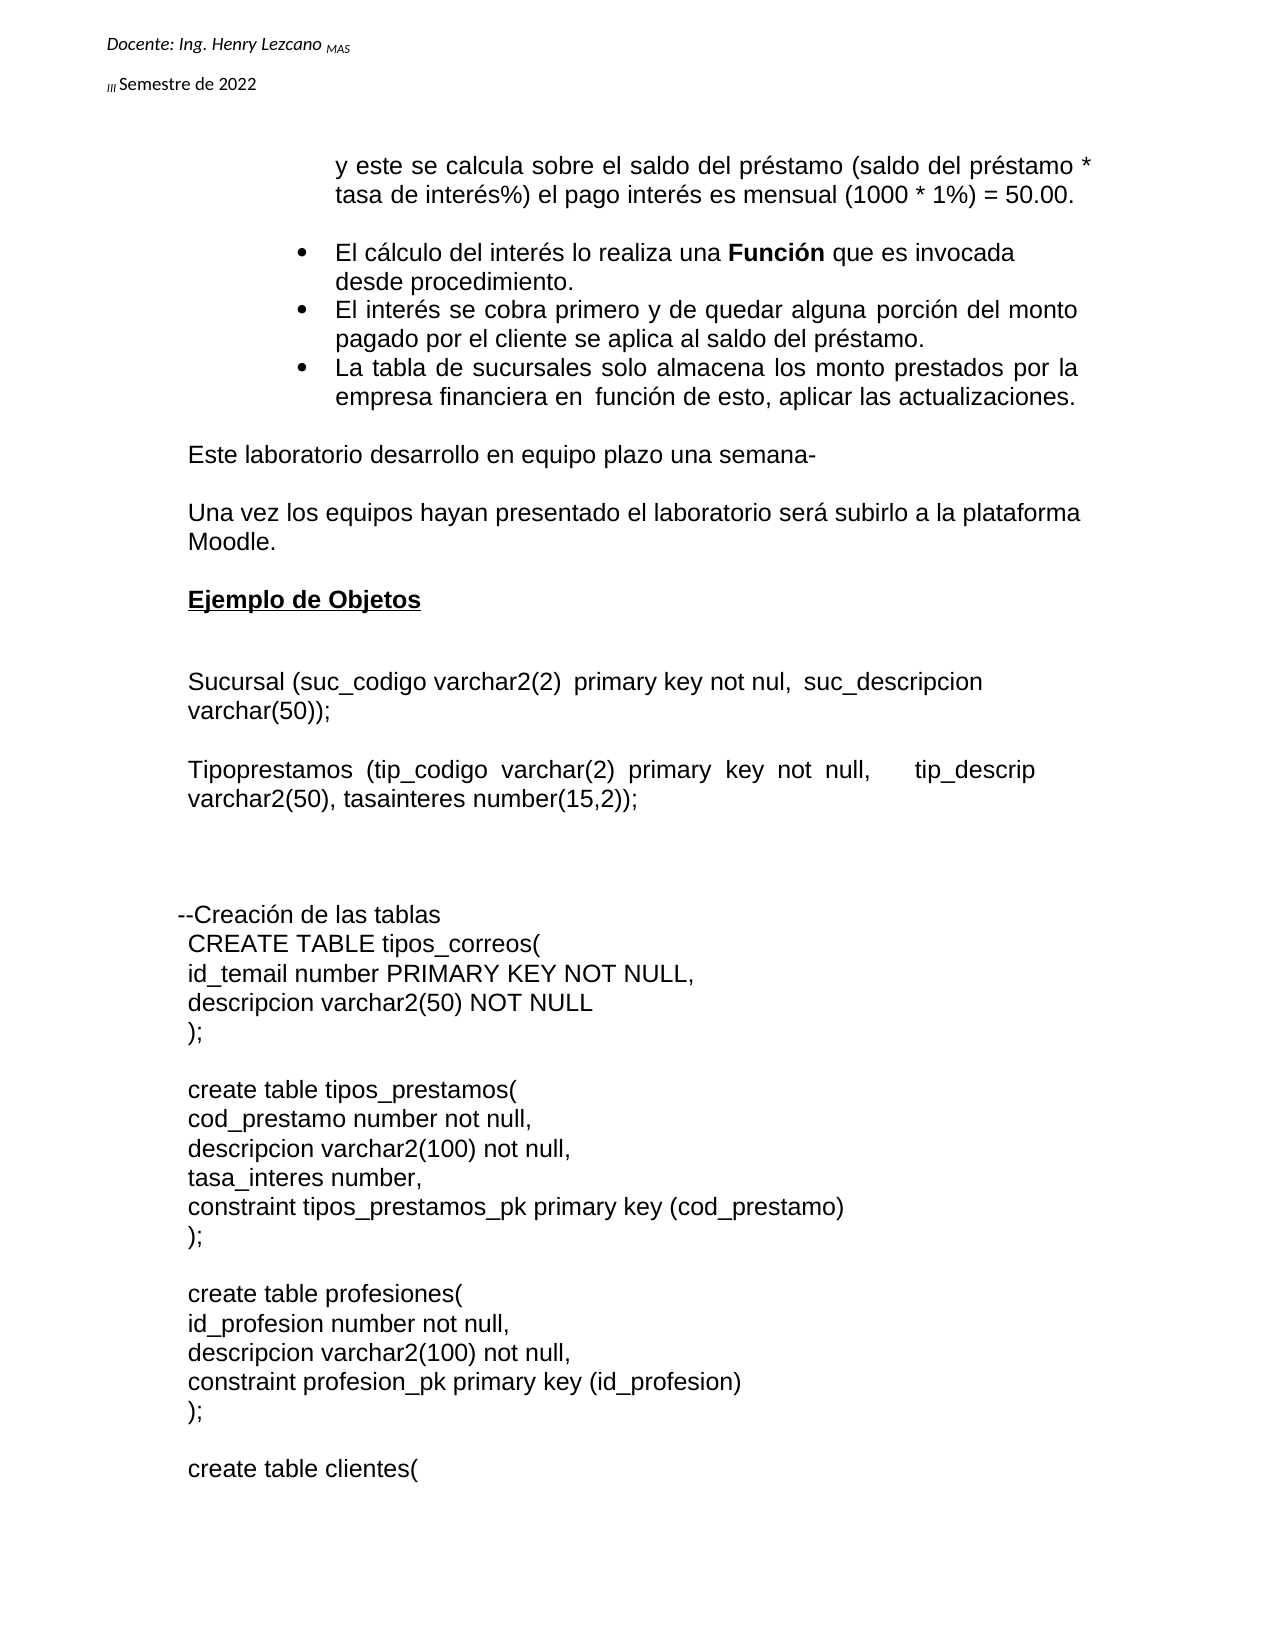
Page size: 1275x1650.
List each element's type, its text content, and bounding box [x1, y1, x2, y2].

text descripcion varchar2(100) not null, [188, 1133, 1086, 1162]
text descripcion varchar2(100) not null, [188, 1338, 1086, 1366]
list El cálculo del interés lo realiza una Función que es invocada desde procedimiento. [298, 238, 1086, 295]
text y este se calcula sobre el saldo del préstamo (saldo del préstamo * tasa de interés%) el pago interés es mensual (1000 * 1%) = 50.00. [335, 151, 1098, 209]
list La tabla de sucursales solo almacena los monto prestados por la empresa financiera en función de esto, aplicar las actualizaciones. [298, 353, 1085, 410]
text --Creación de las tablas [177, 900, 1086, 929]
text constraint tipos_prestamos_pk primary key (cod_prestamo) [188, 1192, 1086, 1221]
text create table clientes( [188, 1454, 1086, 1483]
text create table tipos_prestamos( [188, 1075, 1086, 1104]
text Tipoprestamos (tip_codigo varchar(2) primary key not null, tip_descrip varchar2(50), tasainteres number(15,2)); [188, 755, 1086, 812]
text ); [188, 1396, 1086, 1425]
text ); [188, 1017, 1086, 1046]
text ); [188, 1221, 1086, 1250]
text id_temail number PRIMARY KEY NOT NULL, [188, 958, 1086, 987]
text Este laboratorio desarrollo en equipo plazo una semana- [188, 440, 1098, 469]
text create table profesiones( [188, 1279, 1086, 1308]
text descripcion varchar2(50) NOT NULL [188, 988, 1086, 1016]
text cod_prestamo number not null, [188, 1104, 1086, 1133]
text CREATE TABLE tipos_correos( [188, 929, 1086, 958]
text Sucursal (suc_codigo varchar2(2) primary key not nul, suc_descripcion varchar(50)); [188, 667, 1098, 724]
text tasa_interes number, [188, 1163, 1086, 1191]
text id_profesion number not null, [188, 1308, 1086, 1337]
list El interés se cobra primero y de quedar alguna porción del monto pagado por el cliente se aplica al saldo del préstamo. [298, 295, 1086, 353]
text constraint profesion_pk primary key (id_profesion) [188, 1367, 1086, 1396]
text Una vez los equipos hayan presentado el laboratorio será subirlo a la plataforma Moodle. [188, 498, 1098, 556]
text Ejemplo de Objetos [188, 585, 1098, 614]
